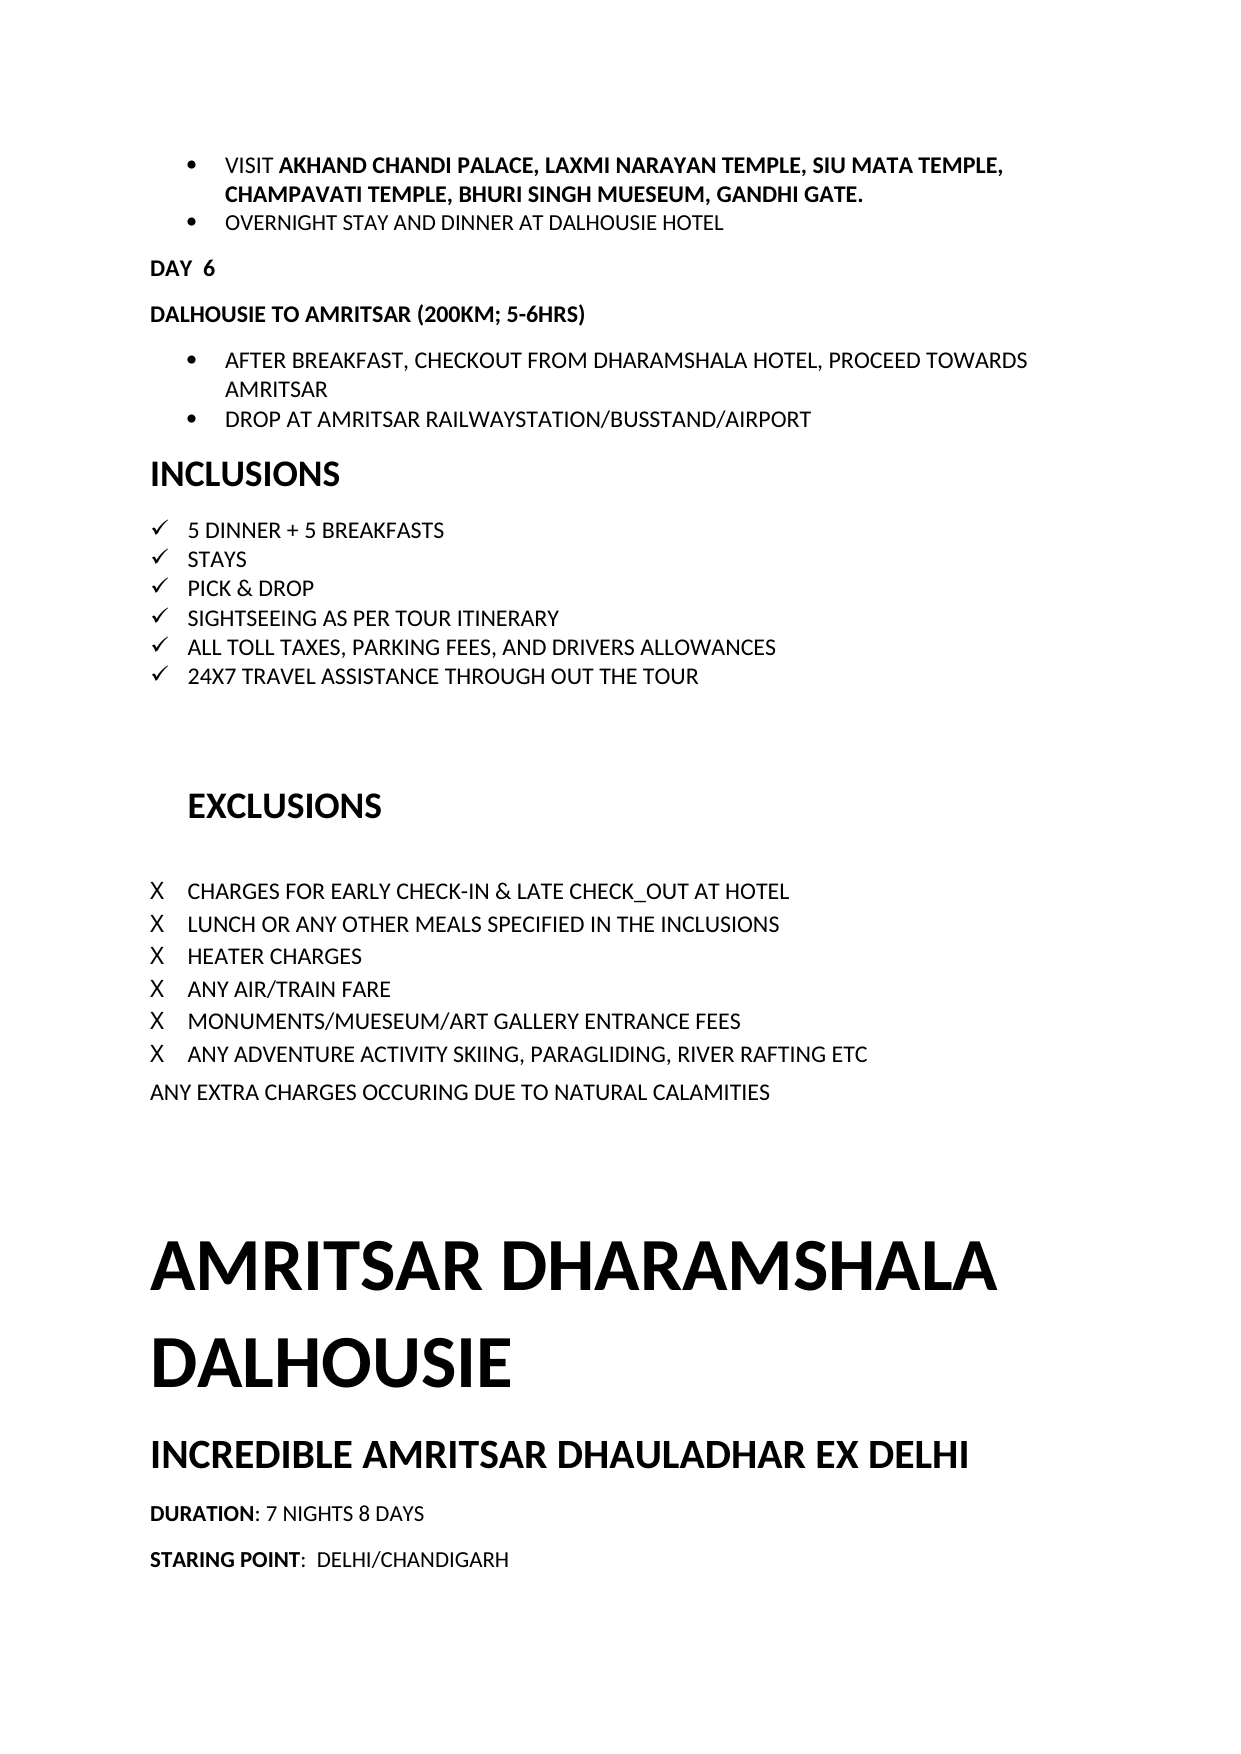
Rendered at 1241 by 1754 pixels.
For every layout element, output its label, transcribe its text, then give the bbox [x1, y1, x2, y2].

list VISIT AKHAND CHANDI PALACE, LAXMI NARAYAN TEMPLE, SIU MATA TEMPLE, CHAMPAVATI TEMPLE, BHURI SINGH MUESEUM, GANDHI GATE. [187, 150, 1090, 208]
list EXCLUSIONS [187, 782, 1090, 828]
text DALHOUSIE TO AMRITSAR (200KM; 5-6HRS) [150, 299, 1090, 328]
list MONUMENTS/MUESEUM/ART GALLERY ENTRANCE FEES [150, 1004, 1090, 1037]
list ANY AIR/TRAIN FARE [150, 972, 1090, 1004]
list SIGHTSEEING AS PER TOUR ITINERARY [150, 603, 1090, 632]
text INCREDIBLE AMRITSAR DHAULADHAR EX DELHI [150, 1428, 1090, 1479]
list 24X7 TRAVEL ASSISTANCE THROUGH OUT THE TOUR [150, 661, 1090, 690]
text AMRITSAR DHARAMSHALA DALHOUSIE [150, 1217, 1090, 1406]
text DAY 6 [150, 253, 1090, 282]
list ANY ADVENTURE ACTIVITY SKIING, PARAGLIDING, RIVER RAFTING ETC [150, 1037, 1090, 1069]
list ALL TOLL TAXES, PARKING FEES, AND DRIVERS ALLOWANCES [150, 632, 1090, 661]
list STAYS [150, 544, 1090, 573]
list LUNCH OR ANY OTHER MEALS SPECIFIED IN THE INCLUSIONS [150, 906, 1090, 939]
list CHARGES FOR EARLY CHECK-IN & LATE CHECK_OUT AT HOTEL [150, 874, 1090, 906]
list OVERNIGHT STAY AND DINNER AT DALHOUSIE HOTEL [187, 208, 1090, 237]
text INCLUSIONS [150, 449, 1090, 495]
list DROP AT AMRITSAR RAILWAYSTATION/BUSSTAND/AIRPORT [187, 404, 1090, 433]
text STARING POINT: DELHI/CHANDIGARH [150, 1545, 1090, 1573]
list PICK & DROP [150, 573, 1090, 603]
text DURATION: 7 NIGHTS 8 DAYS [150, 1499, 1090, 1527]
list HEATER CHARGES [150, 939, 1090, 972]
list 5 DINNER + 5 BREAKFASTS [150, 515, 1090, 544]
text ANY EXTRA CHARGES OCCURING DUE TO NATURAL CALAMITIES [150, 1077, 1090, 1106]
list AFTER BREAKFAST, CHECKOUT FROM DHARAMSHALA HOTEL, PROCEED TOWARDS AMRITSAR [187, 345, 1090, 404]
